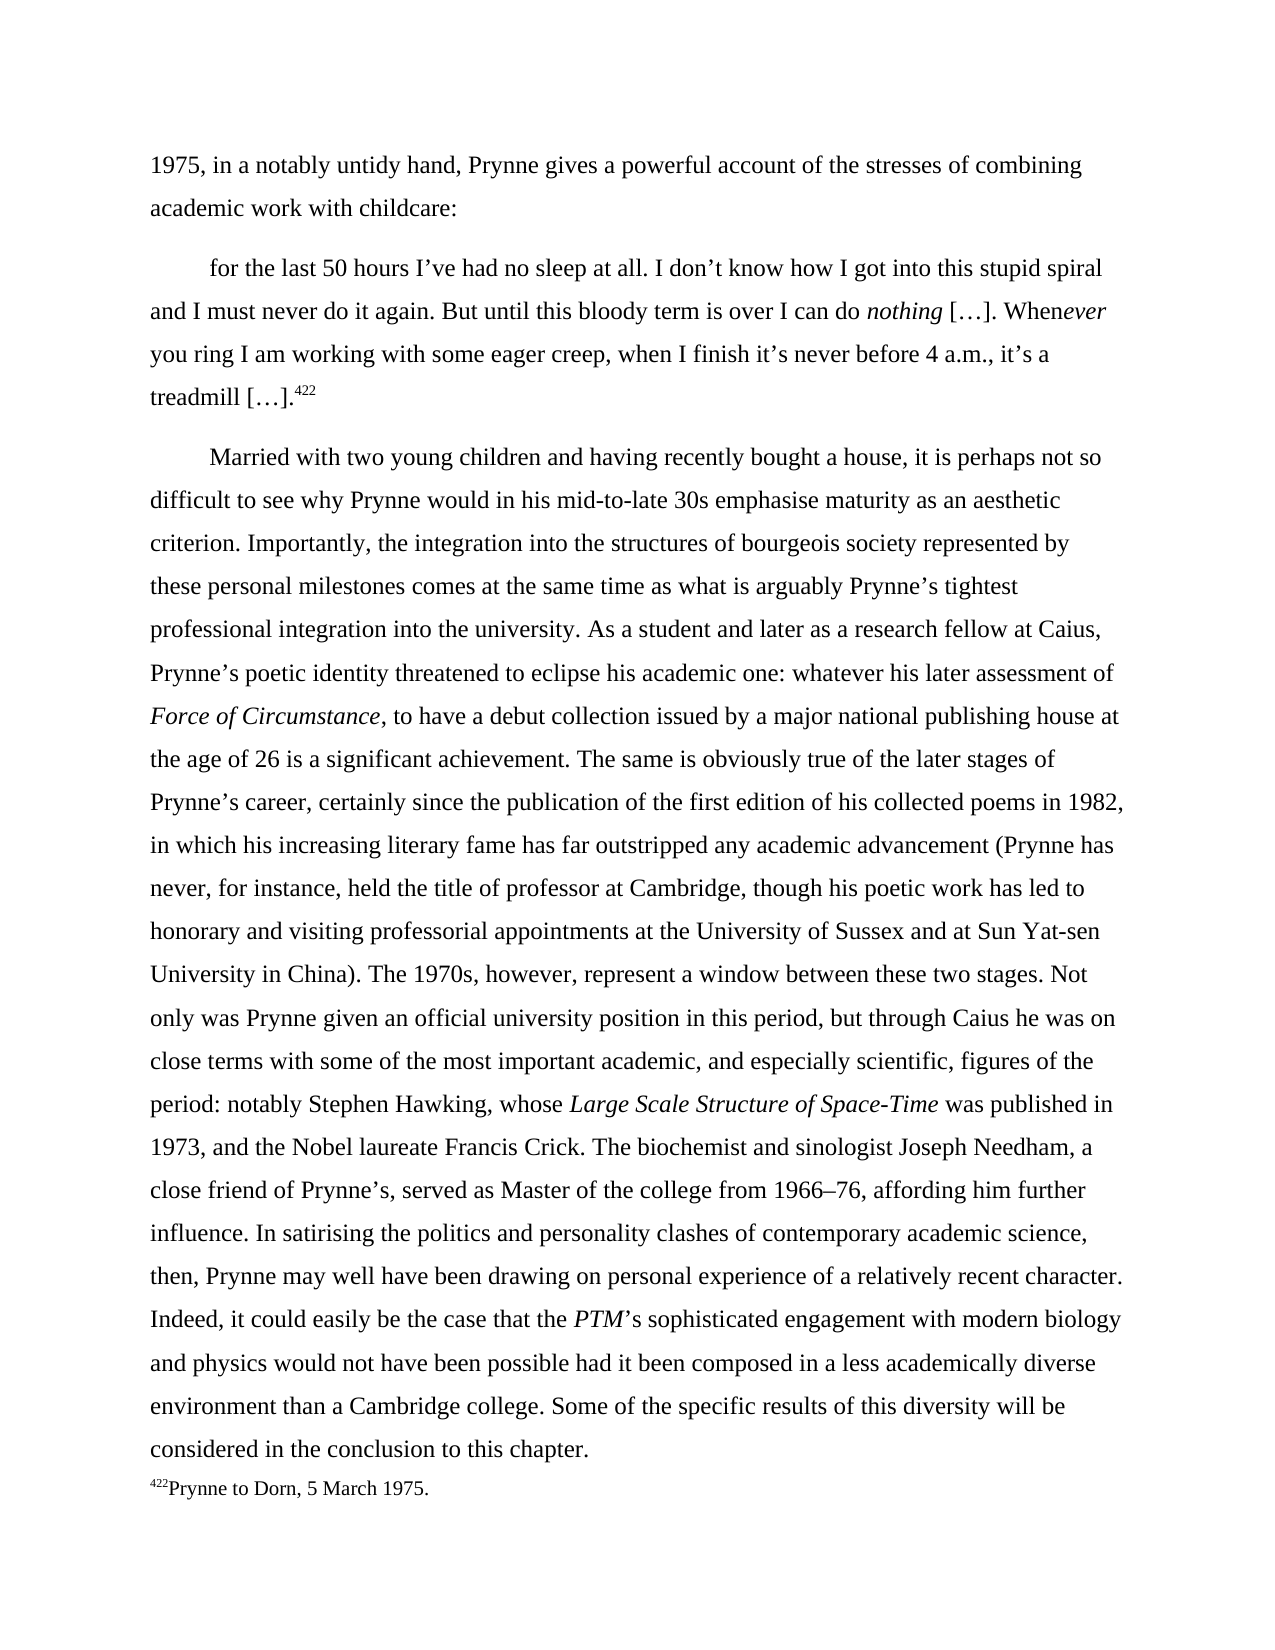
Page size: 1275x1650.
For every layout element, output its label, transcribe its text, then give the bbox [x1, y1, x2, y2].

text In 1972, Prynne became a University Lecturer, having previously only held positions at his own college, Gonville and Caius. Writing to Dorn, he emphasised that the role came with ‘something close to tenure if I want it’. As might be expected, this appointment seems to have entailed a considerable increase in his professional responsibilities. Writing to Dorn again in 1975, in a notably untidy hand, Prynne gives a powerful account of the stresses of combining academic work with childcare: [150, 150, 1125, 222]
text Married with two young children and having recently bought a house, it is perhaps not so difficult to see why Prynne would in his mid-to-late 30s emphasise maturity as an aesthetic criterion. Importantly, the integration into the structures of bourgeois society represented by these personal milestones comes at the same time as what is arguably Prynne’s tightest professional integration into the university. As a student and later as a research fellow at Caius, Prynne’s poetic identity threatened to eclipse his academic one: whatever his later assessment of Force of Circumstance, to have a debut collection issued by a major national publishing house at the age of 26 is a significant achievement. The same is obviously true of the later stages of Prynne’s career, certainly since the publication of the first edition of his collected poems in 1982, in which his increasing literary fame has far outstripped any academic advancement (Prynne has never, for instance, held the title of professor at Cambridge, though his poetic work has led to honorary and visiting professorial appointments at the University of Sussex and at Sun Yat-sen University in China). The 1970s, however, represent a window between these two stages. Not only was Prynne given an official university position in this period, but through Caius he was on close terms with some of the most important academic, and especially scientific, figures of the period: notably Stephen Hawking, whose Large Scale Structure of Space-Time was published in 1973, and the Nobel laureate Francis Crick. The biochemist and sinologist Joseph Needham, a close friend of Prynne’s, served as Master of the college from 1966–76, affording him further influence. In satirising the politics and personality clashes of contemporary academic science, then, Prynne may well have been drawing on personal experience of a relatively recent character. Indeed, it could easily be the case that the PTM’s sophisticated engagement with modern biology and physics would not have been possible had it been composed in a less academically diverse environment than a Cambridge college. Some of the specific results of this diversity will be considered in the conclusion to this chapter. [150, 442, 1125, 1463]
